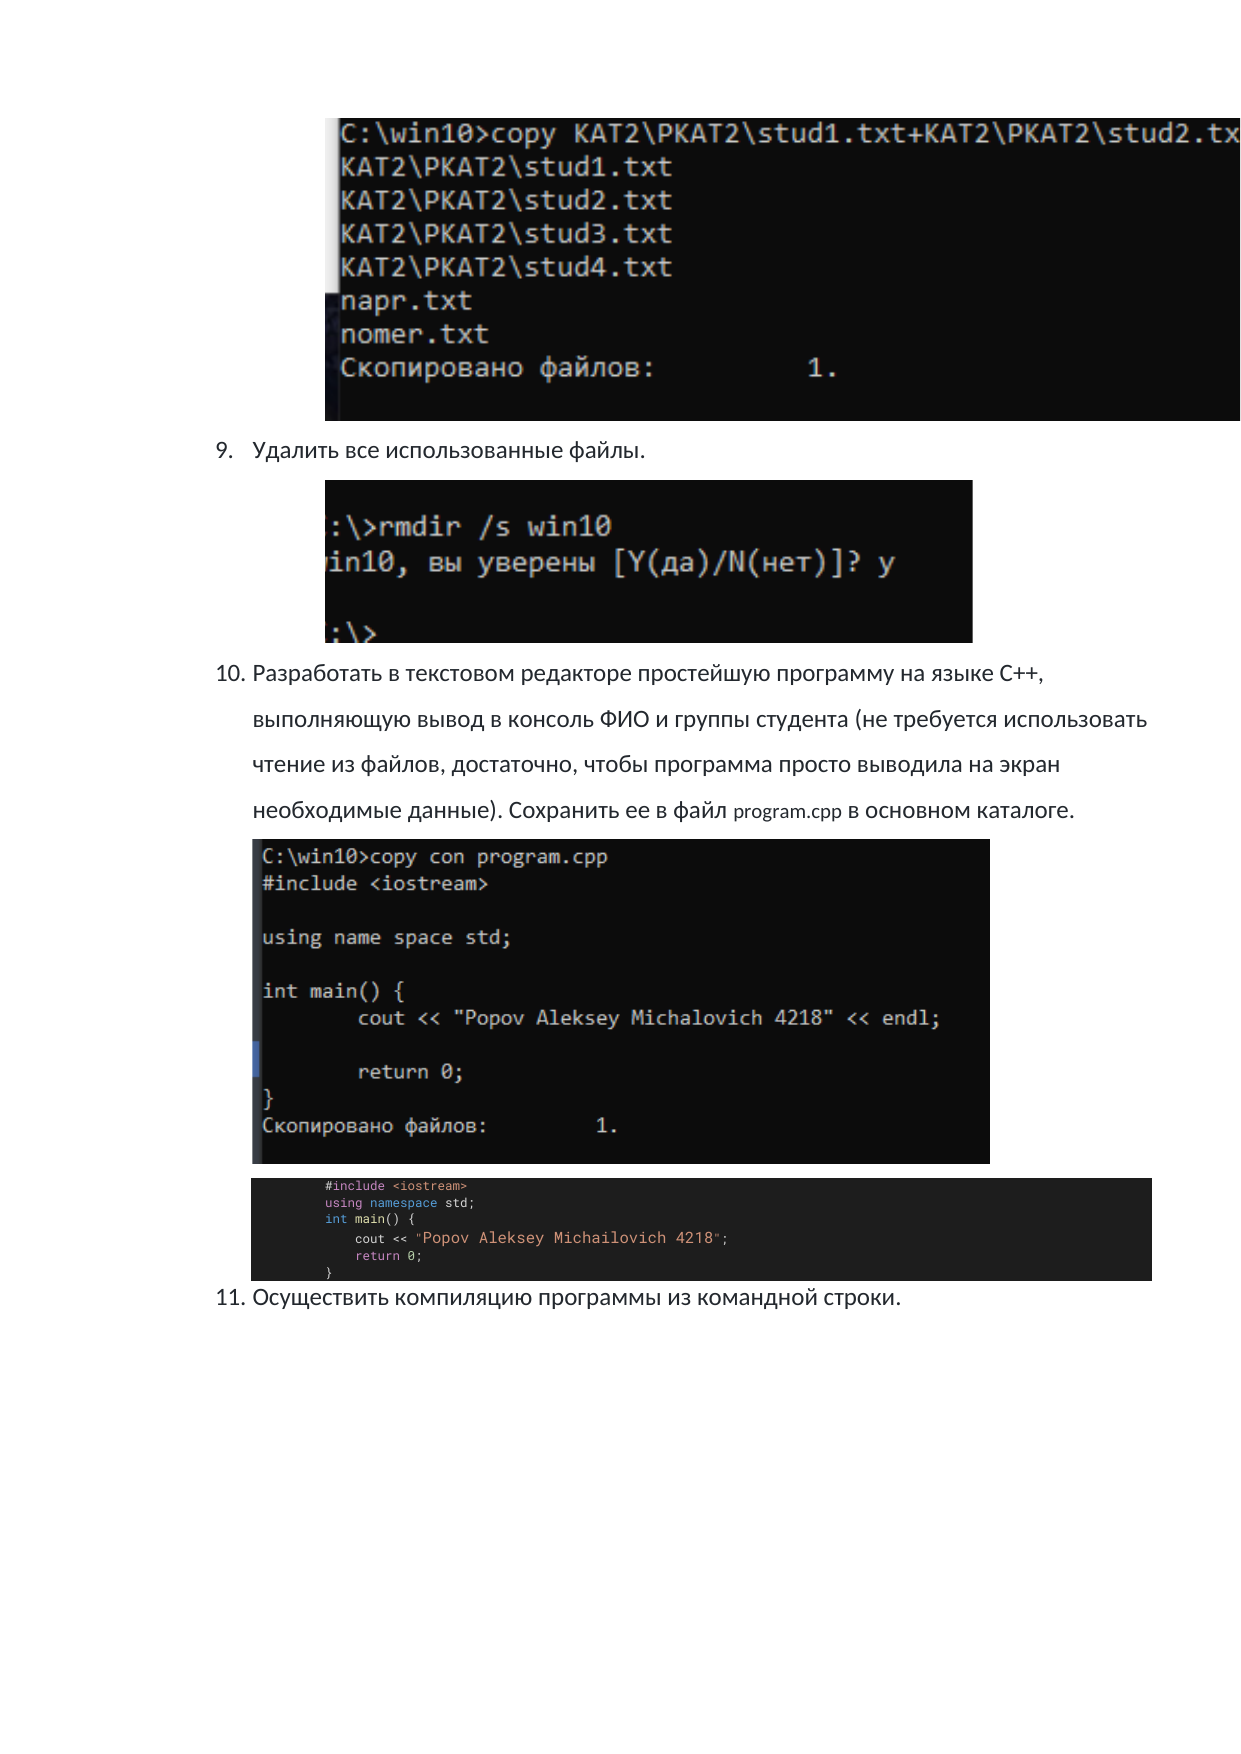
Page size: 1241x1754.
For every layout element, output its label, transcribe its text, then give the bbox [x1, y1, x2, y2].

picture [325, 118, 1241, 421]
text return 0; [251, 1248, 1152, 1264]
list Осуществить компиляцию программы из командной строки. [215, 1281, 1152, 1311]
picture [252, 839, 990, 1164]
text using namespace std; [251, 1194, 1152, 1211]
picture [325, 480, 973, 643]
text int main() { [251, 1211, 1152, 1227]
list Удалить все использованные файлы. [215, 434, 1152, 465]
text cout << "Popov Aleksey Michailovich 4218"; [251, 1227, 1152, 1248]
text #include <iostream> [251, 1178, 1152, 1194]
text } [251, 1264, 1152, 1281]
